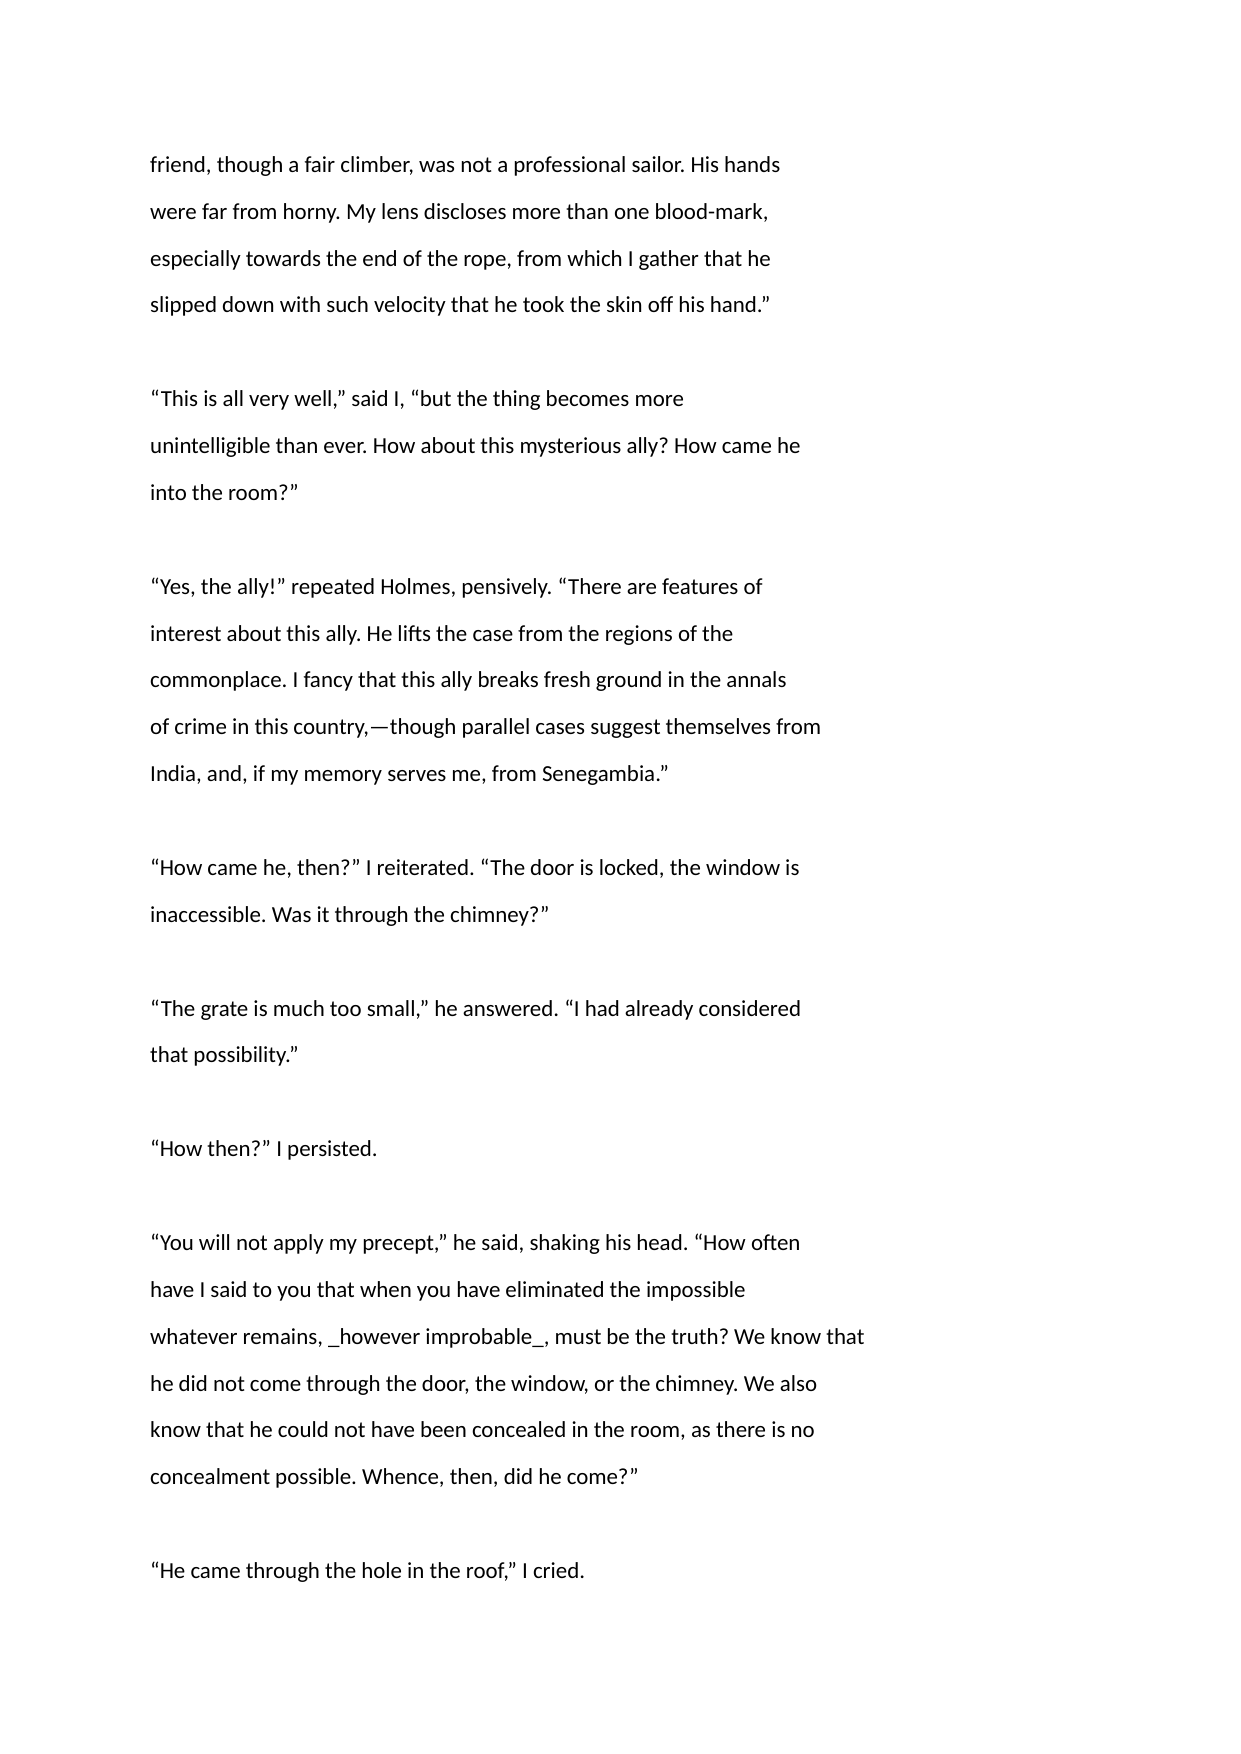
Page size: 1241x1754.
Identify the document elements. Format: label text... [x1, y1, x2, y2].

text “How then?” I persisted. [150, 1134, 1090, 1162]
text “This is all very well,” said I, “but the thing becomes more [150, 384, 1090, 412]
text into the room?” [150, 478, 1090, 506]
text “How came he, then?” I reiterated. “The door is locked, the window is [150, 853, 1090, 881]
text know that he could not have been concealed in the room, as there is no [150, 1416, 1090, 1444]
text slipped down with such velocity that he took the skin off his hand.” [150, 291, 1090, 319]
text “The grate is much too small,” he answered. “I had already considered [150, 994, 1090, 1022]
text friend, though a fair climber, was not a professional sailor. His hands [150, 150, 1090, 178]
text have I said to you that when you have eliminated the impossible [150, 1275, 1090, 1303]
text interest about this ally. He lifts the case from the regions of the [150, 619, 1090, 647]
text inaccessible. Was it through the chimney?” [150, 900, 1090, 928]
text that possibility.” [150, 1041, 1090, 1069]
text “He came through the hole in the roof,” I cried. [150, 1556, 1090, 1584]
text commonplace. I fancy that this ally breaks fresh ground in the annals [150, 666, 1090, 694]
text of crime in this country,—though parallel cases suggest themselves from [150, 712, 1090, 741]
text India, and, if my memory serves me, from Senegambia.” [150, 759, 1090, 787]
text concealment possible. Whence, then, did he come?” [150, 1462, 1090, 1491]
text “Yes, the ally!” repeated Holmes, pensively. “There are features of [150, 572, 1090, 600]
text unintelligible than ever. How about this mysterious ally? How came he [150, 431, 1090, 459]
text “You will not apply my precept,” he said, shaking his head. “How often [150, 1228, 1090, 1256]
text were far from horny. My lens discloses more than one blood-mark, [150, 197, 1090, 225]
text whatever remains, _however improbable_, must be the truth? We know that [150, 1322, 1090, 1350]
text he did not come through the door, the window, or the chimney. We also [150, 1369, 1090, 1397]
text especially towards the end of the rope, from which I gather that he [150, 244, 1090, 272]
